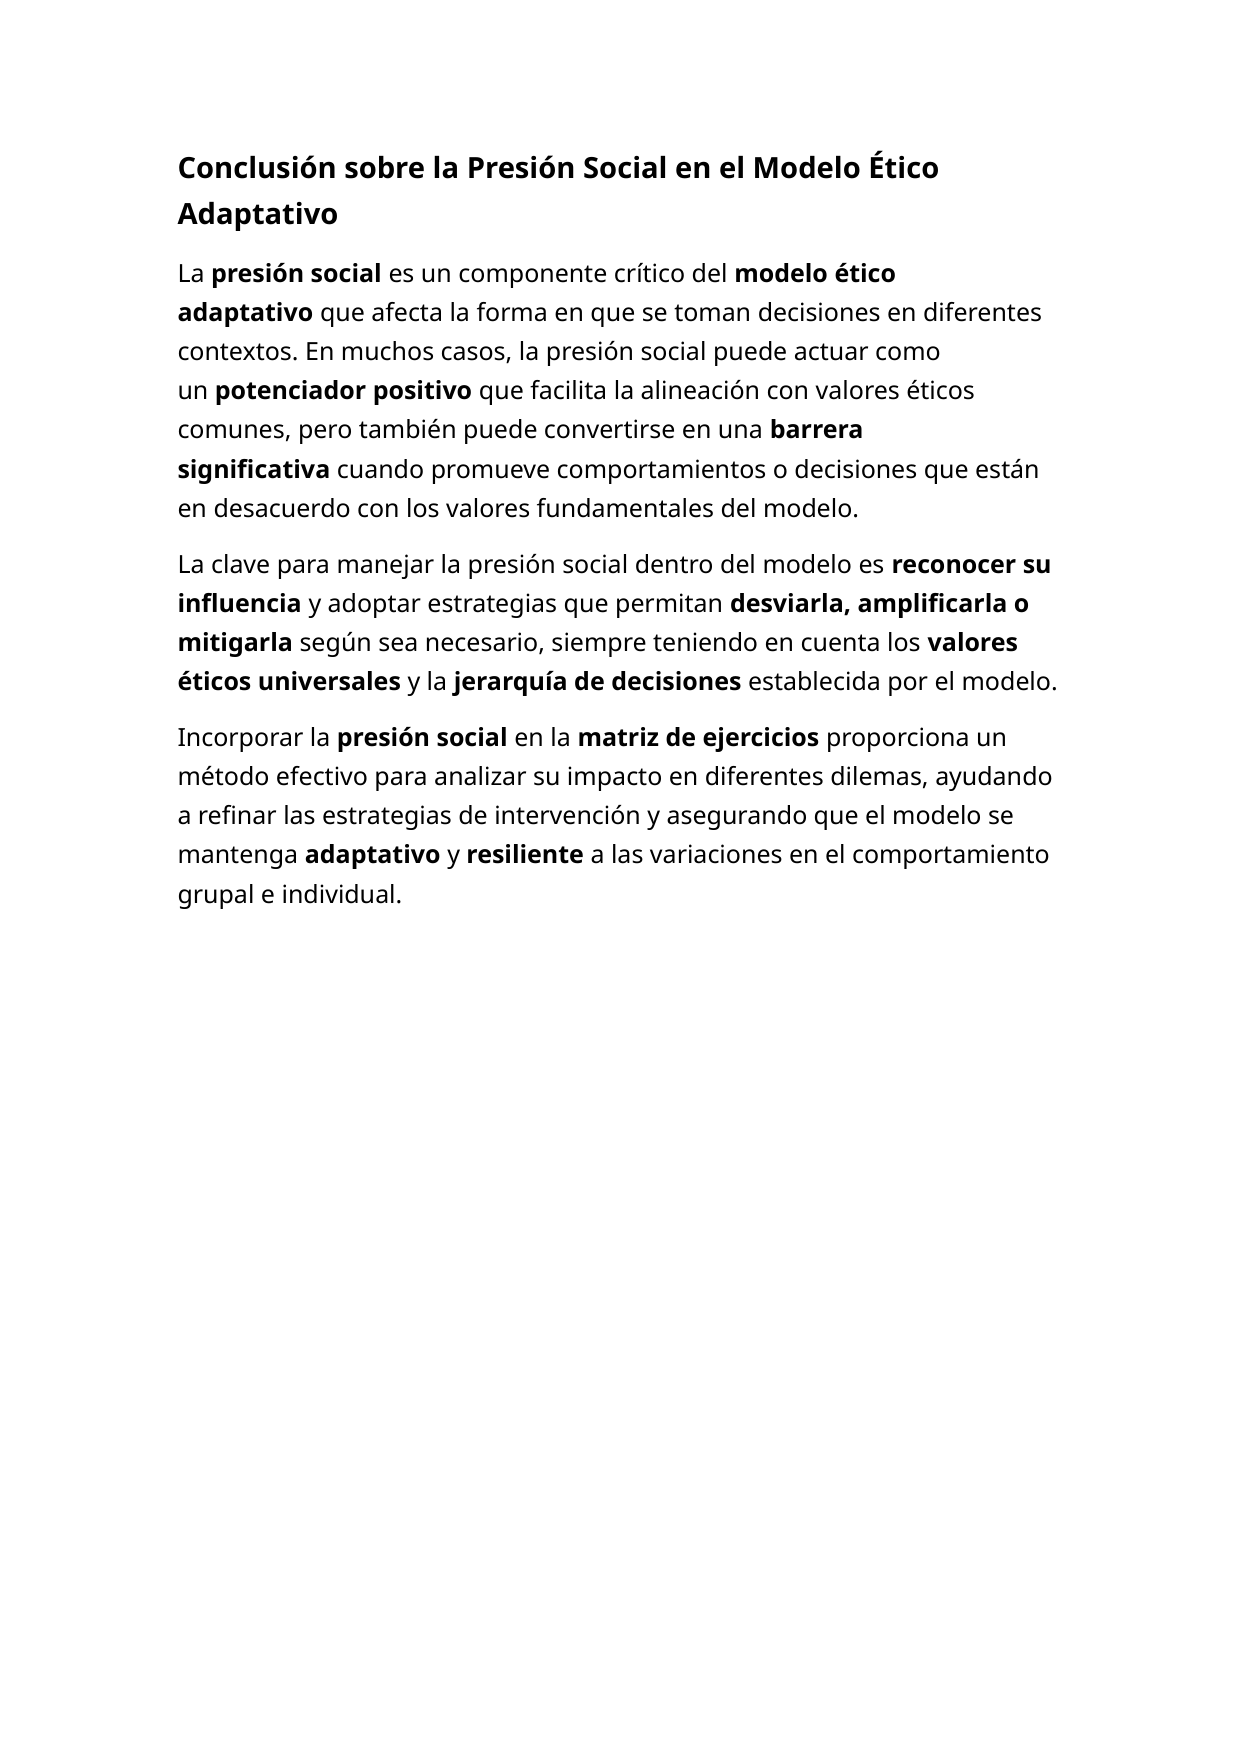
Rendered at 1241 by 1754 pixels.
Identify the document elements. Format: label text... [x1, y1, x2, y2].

text Conclusión sobre la Presión Social en el Modelo Ético Adaptativo [177, 148, 1063, 233]
text La clave para manejar la presión social dentro del modelo es reconocer su influencia y adoptar estrategias que permitan desviarla, amplificarla o mitigarla según sea necesario, siempre teniendo en cuenta los valores éticos universales y la jerarquía de decisiones establecida por el modelo. [177, 546, 1063, 698]
text La presión social es un componente crítico del modelo ético adaptativo que afecta la forma en que se toman decisiones en diferentes contextos. En muchos casos, la presión social puede actuar como un potenciador positivo que facilita la alineación con valores éticos comunes, pero también puede convertirse en una barrera significativa cuando promueve comportamientos o decisiones que están en desacuerdo con los valores fundamentales del modelo. [177, 256, 1063, 524]
text Incorporar la presión social en la matriz de ejercicios proporciona un método efectivo para analizar su impacto en diferentes dilemas, ayudando a refinar las estrategias de intervención y asegurando que el modelo se mantenga adaptativo y resiliente a las variaciones en el comportamiento grupal e individual. [177, 720, 1063, 910]
